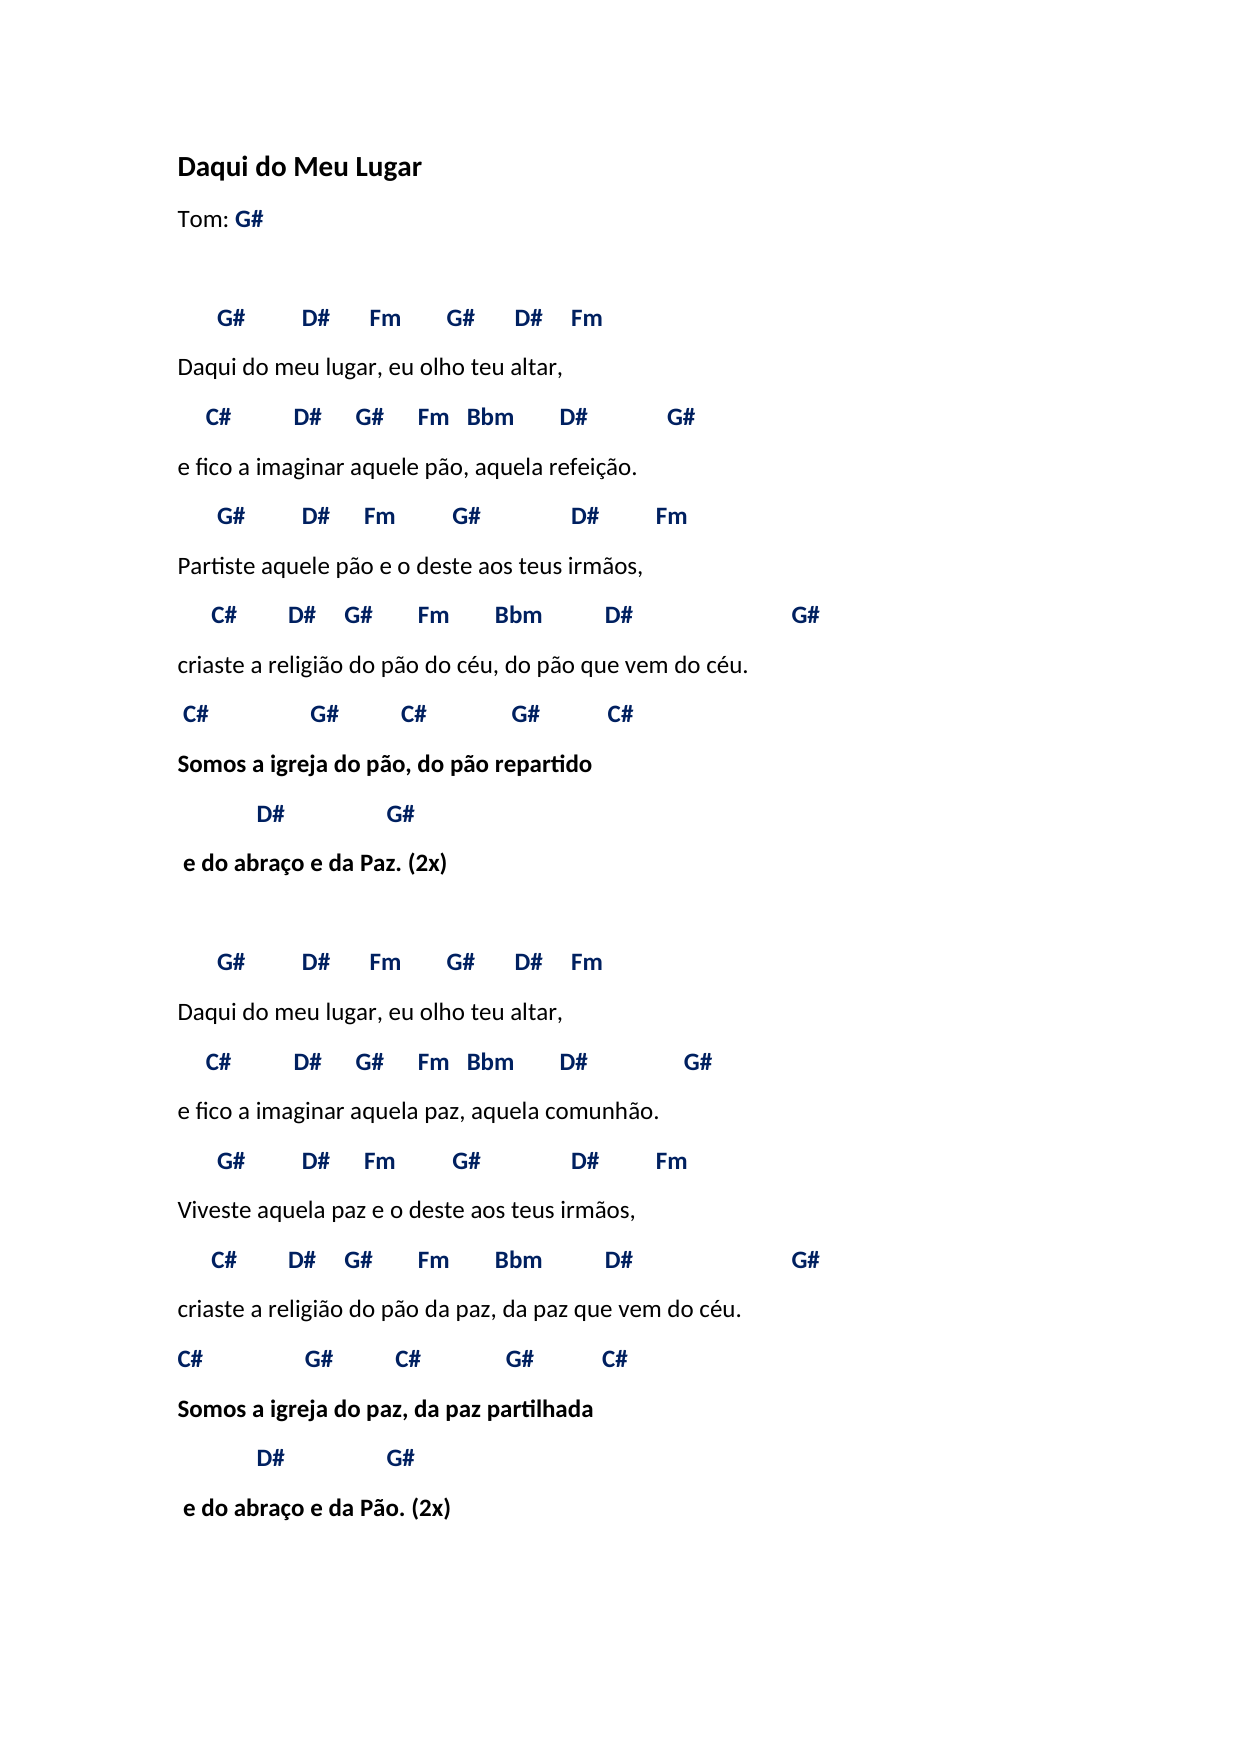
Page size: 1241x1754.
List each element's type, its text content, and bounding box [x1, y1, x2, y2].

text C# D# G# Fm Bbm D# G# [177, 1244, 1063, 1274]
text G# D# Fm G# D# Fm [177, 946, 1063, 977]
text D# G# [177, 1442, 1063, 1473]
text e fico a imaginar aquela paz, aquela comunhão. [177, 1095, 1063, 1126]
text Tom: G# [177, 203, 1063, 233]
text criaste a religião do pão do céu, do pão que vem do céu. [177, 649, 1063, 679]
text C# G# C# G# C# [177, 1343, 1063, 1374]
text Somos a igreja do pão, do pão repartido [177, 748, 1063, 779]
text G# D# Fm G# D# Fm [177, 500, 1063, 531]
text Viveste aquela paz e o deste aos teus irmãos, [177, 1194, 1063, 1225]
text G# D# Fm G# D# Fm [177, 1145, 1063, 1175]
text C# D# G# Fm Bbm D# G# [177, 401, 1063, 432]
text e fico a imaginar aquele pão, aquela refeição. [177, 451, 1063, 481]
text Partiste aquele pão e o deste aos teus irmãos, [177, 550, 1063, 580]
text C# D# G# Fm Bbm D# G# [177, 1046, 1063, 1076]
text C# D# G# Fm Bbm D# G# [177, 599, 1063, 630]
text D# G# [177, 798, 1063, 828]
text G# D# Fm G# D# Fm [177, 302, 1063, 332]
text e do abraço e da Paz. (2x) [177, 847, 1063, 878]
text e do abraço e da Pão. (2x) [177, 1492, 1063, 1522]
text Daqui do meu lugar, eu olho teu altar, [177, 996, 1063, 1027]
text criaste a religião do pão da paz, da paz que vem do céu. [177, 1293, 1063, 1324]
text Daqui do Meu Lugar [177, 148, 1063, 183]
text C# G# C# G# C# [177, 698, 1063, 729]
text Somos a igreja do paz, da paz partilhada [177, 1393, 1063, 1423]
text Daqui do meu lugar, eu olho teu altar, [177, 351, 1063, 382]
